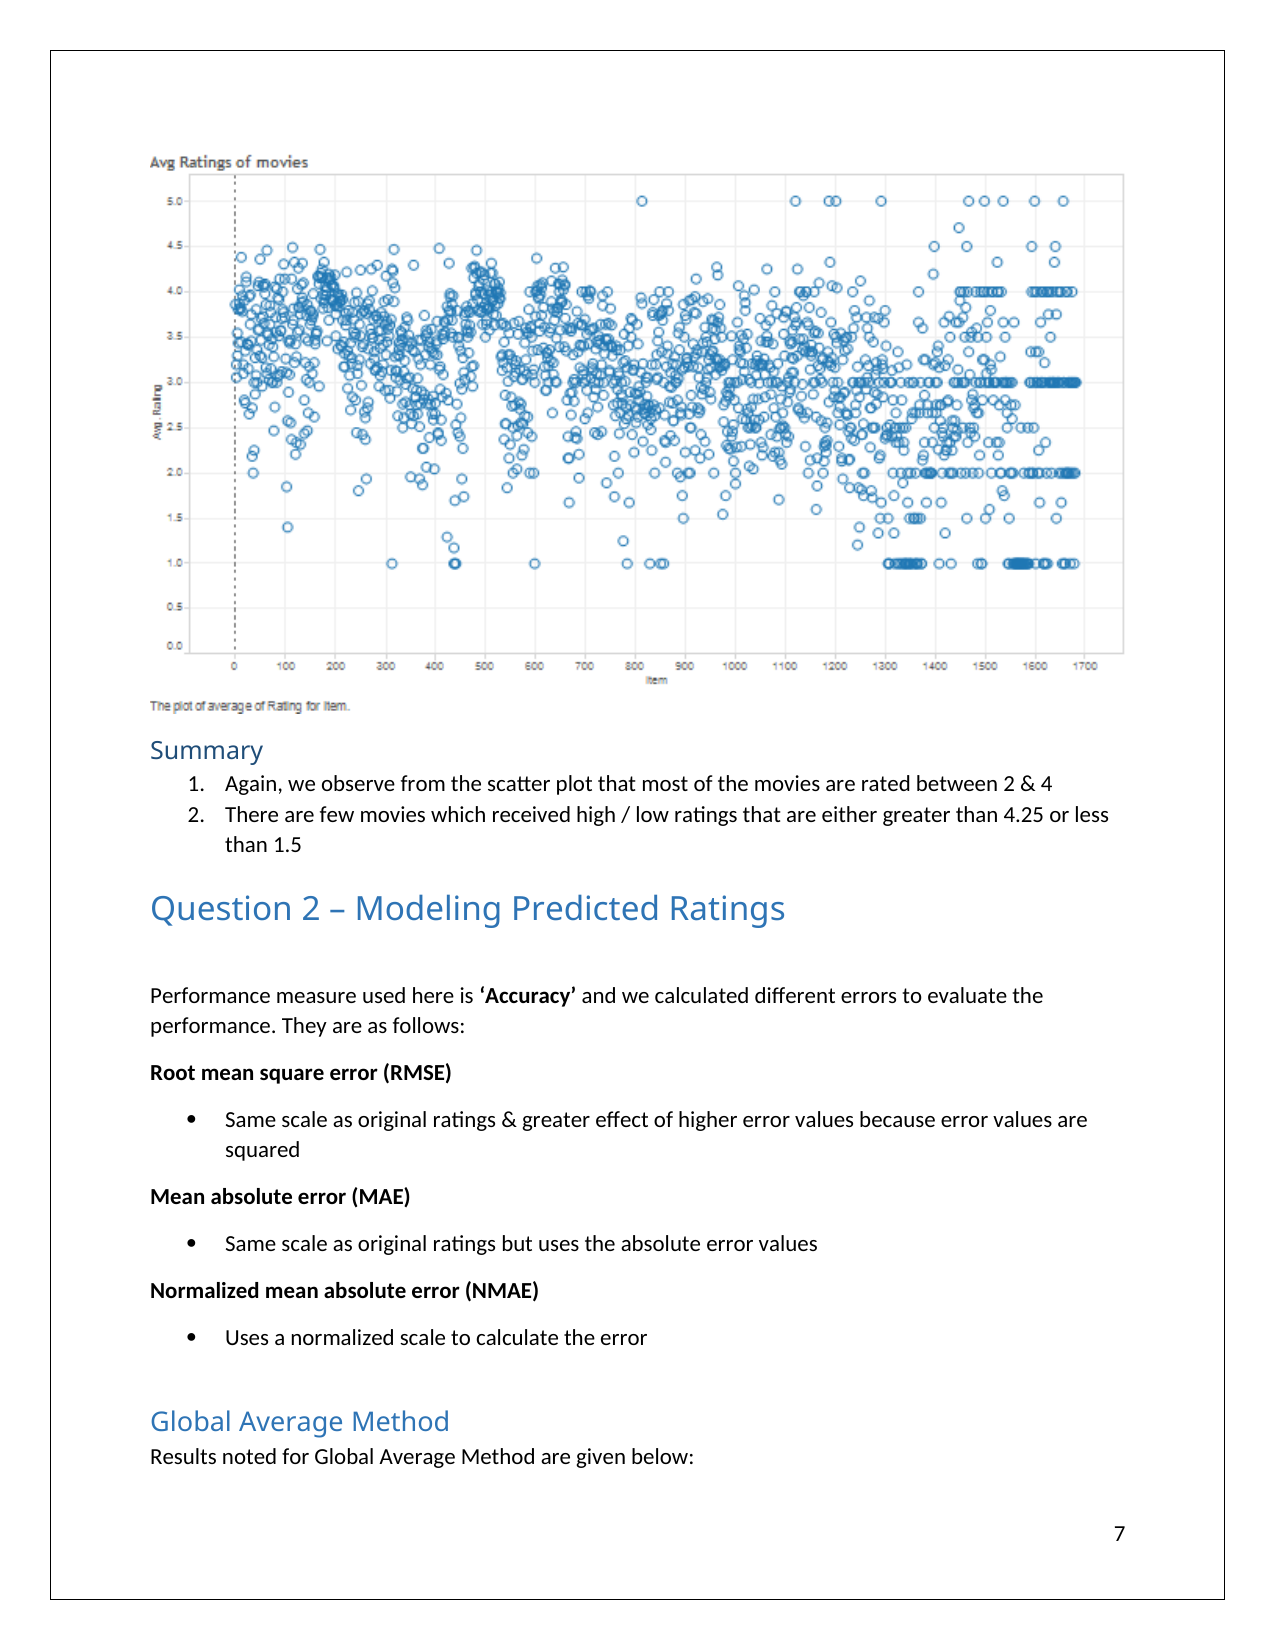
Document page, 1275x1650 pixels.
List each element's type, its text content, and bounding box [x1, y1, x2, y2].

text Results noted for Global Average Method are given below: [150, 1442, 1125, 1470]
text Performance measure used here is ‘Accuracy’ and we calculated different errors to evaluate the performance. They are as follows: [150, 981, 1125, 1039]
subtitle Question 2 – Modeling Predicted Ratings [150, 885, 1125, 931]
subtitle Summary [150, 733, 1125, 767]
text Root mean square error (RMSE) [150, 1058, 1125, 1086]
list Same scale as original ratings but uses the absolute error values [187, 1229, 1125, 1257]
list There are few movies which received high / low ratings that are either greater than 4.25 or less than 1.5 [187, 800, 1125, 858]
subtitle Global Average Method [150, 1402, 1125, 1439]
text Normalized mean absolute error (NMAE) [150, 1276, 1125, 1304]
picture [150, 150, 1125, 714]
list Uses a normalized scale to calculate the error [187, 1323, 1125, 1351]
list Again, we observe from the scatter plot that most of the movies are rated between 2 & 4 [187, 769, 1125, 797]
text Mean absolute error (MAE) [150, 1182, 1125, 1210]
list Same scale as original ratings & greater effect of higher error values because error values are squared [187, 1105, 1125, 1163]
